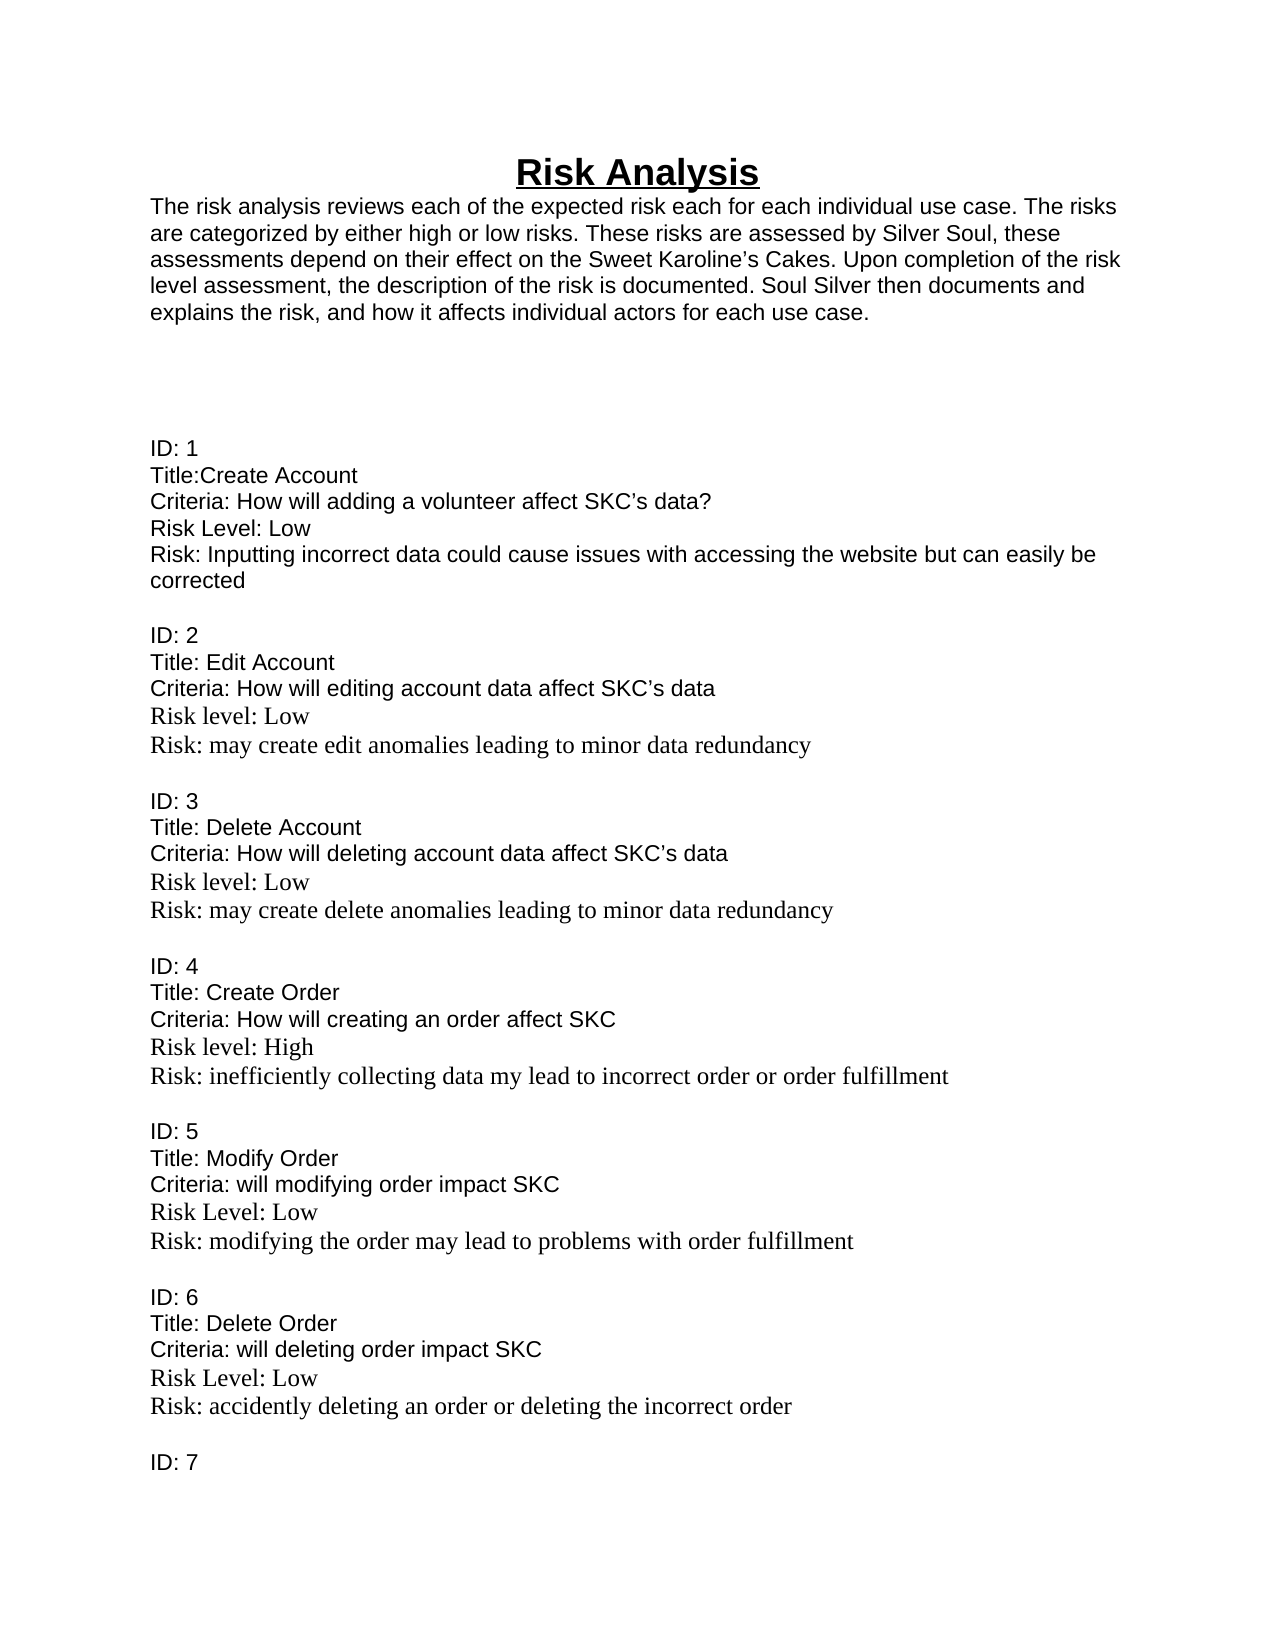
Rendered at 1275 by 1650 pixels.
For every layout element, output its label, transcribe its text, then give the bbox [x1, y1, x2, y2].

text Risk Level: Low [150, 1197, 1125, 1226]
text ID: 7 [150, 1449, 1125, 1475]
text The risk analysis reviews each of the expected risk each for each individual use case. The risks are categorized by either high or low risks. These risks are assessed by Silver Soul, these assessments depend on their effect on the Sweet Karoline’s Cakes. Upon completion of the risk level assessment, the description of the risk is documented. Soul Silver then documents and explains the risk, and how it affects individual actors for each use case. [150, 193, 1125, 325]
text ID: 4 [150, 953, 1125, 979]
text Title:Create Account [150, 462, 1125, 488]
text Criteria: How will editing account data affect SKC’s data [150, 675, 1125, 701]
text Risk: may create edit anomalies leading to minor data redundancy [150, 730, 1125, 759]
text Risk Level: Low [150, 1363, 1125, 1391]
text ID: 2 [150, 622, 1125, 649]
text Risk level: Low [150, 867, 1125, 895]
text ID: 6 [150, 1283, 1125, 1310]
text Title: Create Order [150, 979, 1125, 1006]
text Risk: modifying the order may lead to problems with order fulfillment [150, 1226, 1125, 1255]
text ID: 5 [150, 1118, 1125, 1144]
text Risk: inefficiently collecting data my lead to incorrect order or order fulfillment [150, 1061, 1125, 1089]
text Criteria: How will creating an order affect SKC [150, 1006, 1125, 1032]
text Risk level: High [150, 1032, 1125, 1061]
text Criteria: will modifying order impact SKC [150, 1171, 1125, 1197]
text Risk: Inputting incorrect data could cause issues with accessing the website but can easily be corrected [150, 541, 1125, 593]
text ID: 1 [150, 435, 1125, 462]
text Risk Level: Low [150, 514, 1125, 541]
text Risk Analysis [150, 150, 1125, 193]
text Criteria: How will adding a volunteer affect SKC’s data? [150, 488, 1125, 514]
text Title: Delete Account [150, 814, 1125, 840]
text Title: Edit Account [150, 649, 1125, 675]
text Title: Modify Order [150, 1144, 1125, 1171]
text Risk: accidently deleting an order or deleting the incorrect order [150, 1391, 1125, 1420]
text Risk: may create delete anomalies leading to minor data redundancy [150, 895, 1125, 924]
text Criteria: How will deleting account data affect SKC’s data [150, 840, 1125, 867]
text Risk level: Low [150, 701, 1125, 730]
text ID: 3 [150, 788, 1125, 814]
text Criteria: will deleting order impact SKC [150, 1336, 1125, 1363]
text Title: Delete Order [150, 1310, 1125, 1336]
